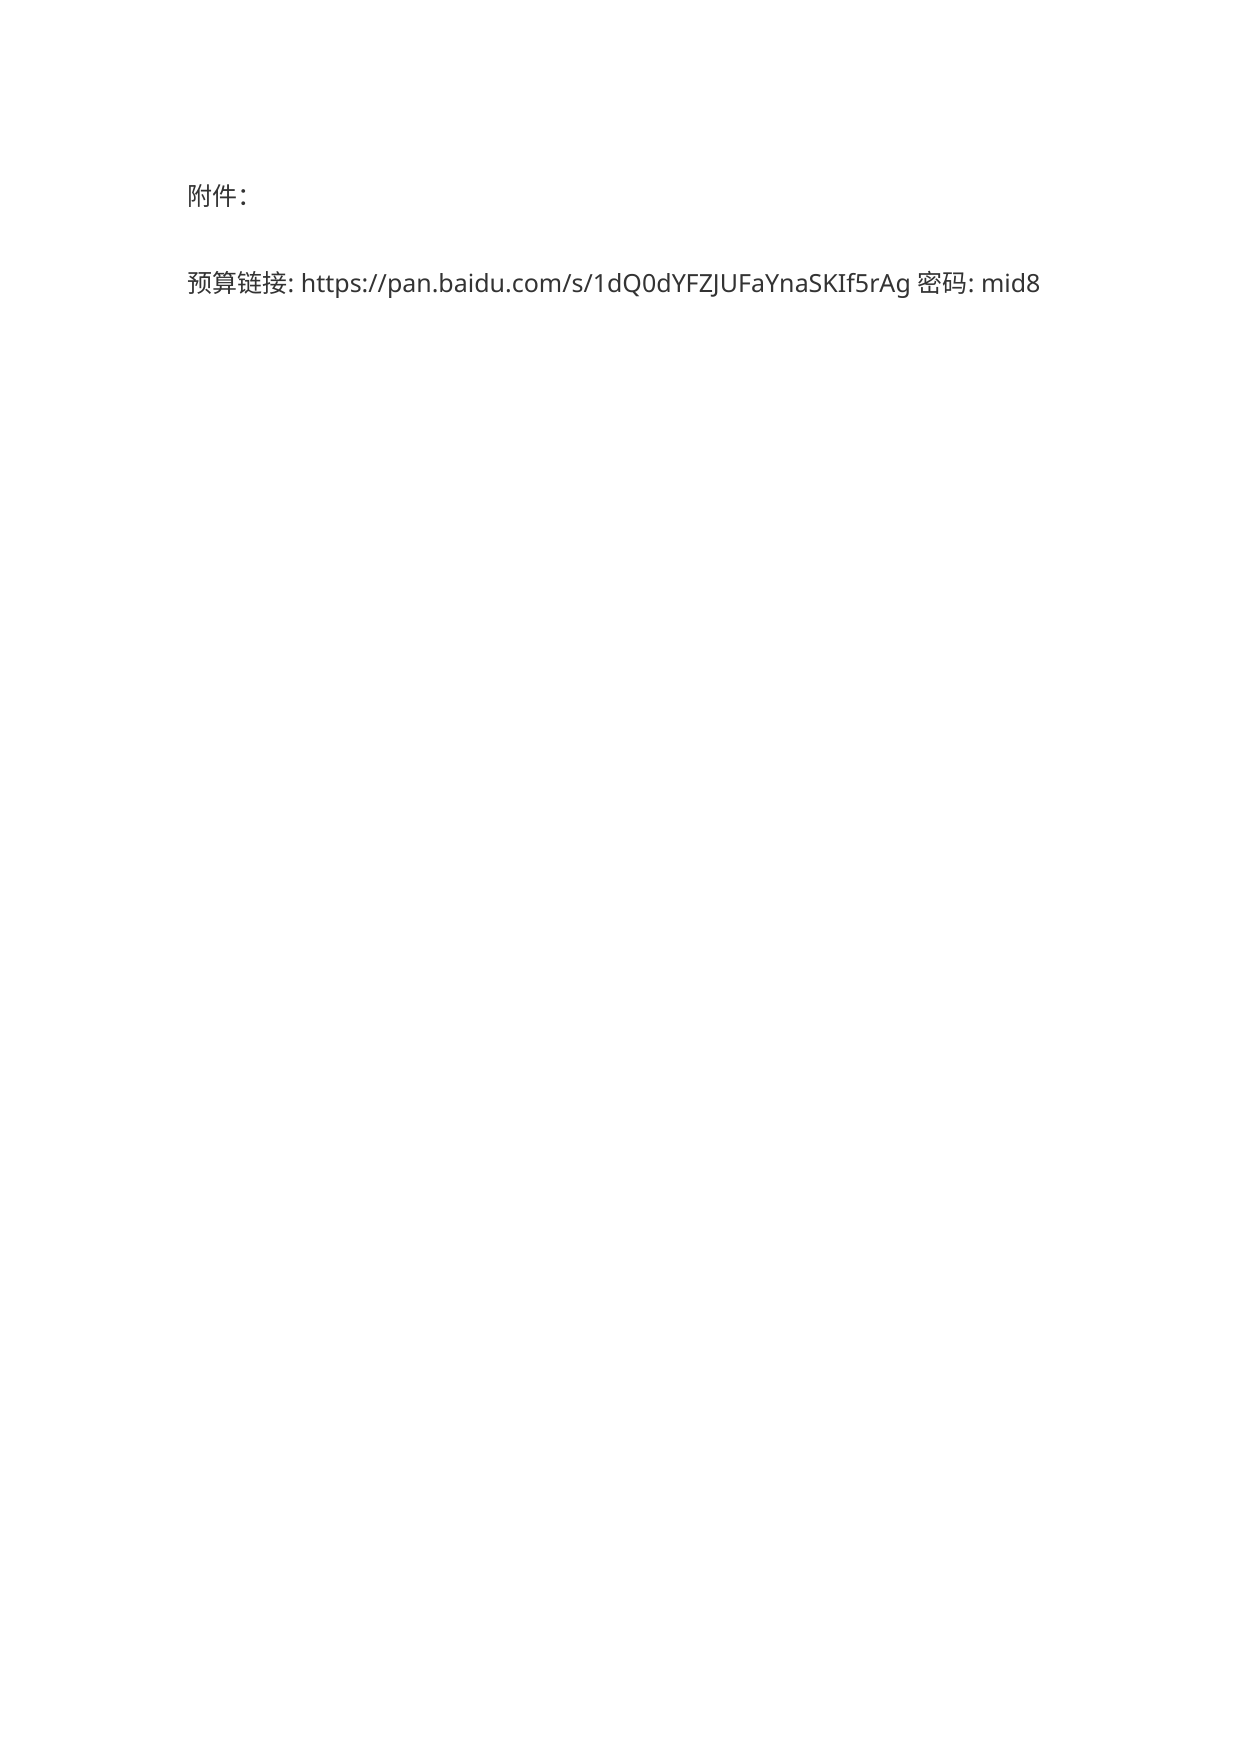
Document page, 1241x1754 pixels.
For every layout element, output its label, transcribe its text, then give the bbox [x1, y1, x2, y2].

text 附件： [187, 162, 1053, 227]
text 预算链接: https://pan.baidu.com/s/1dQ0dYFZJUFaYnaSKIf5rAg 密码: mid8 [187, 249, 1053, 314]
